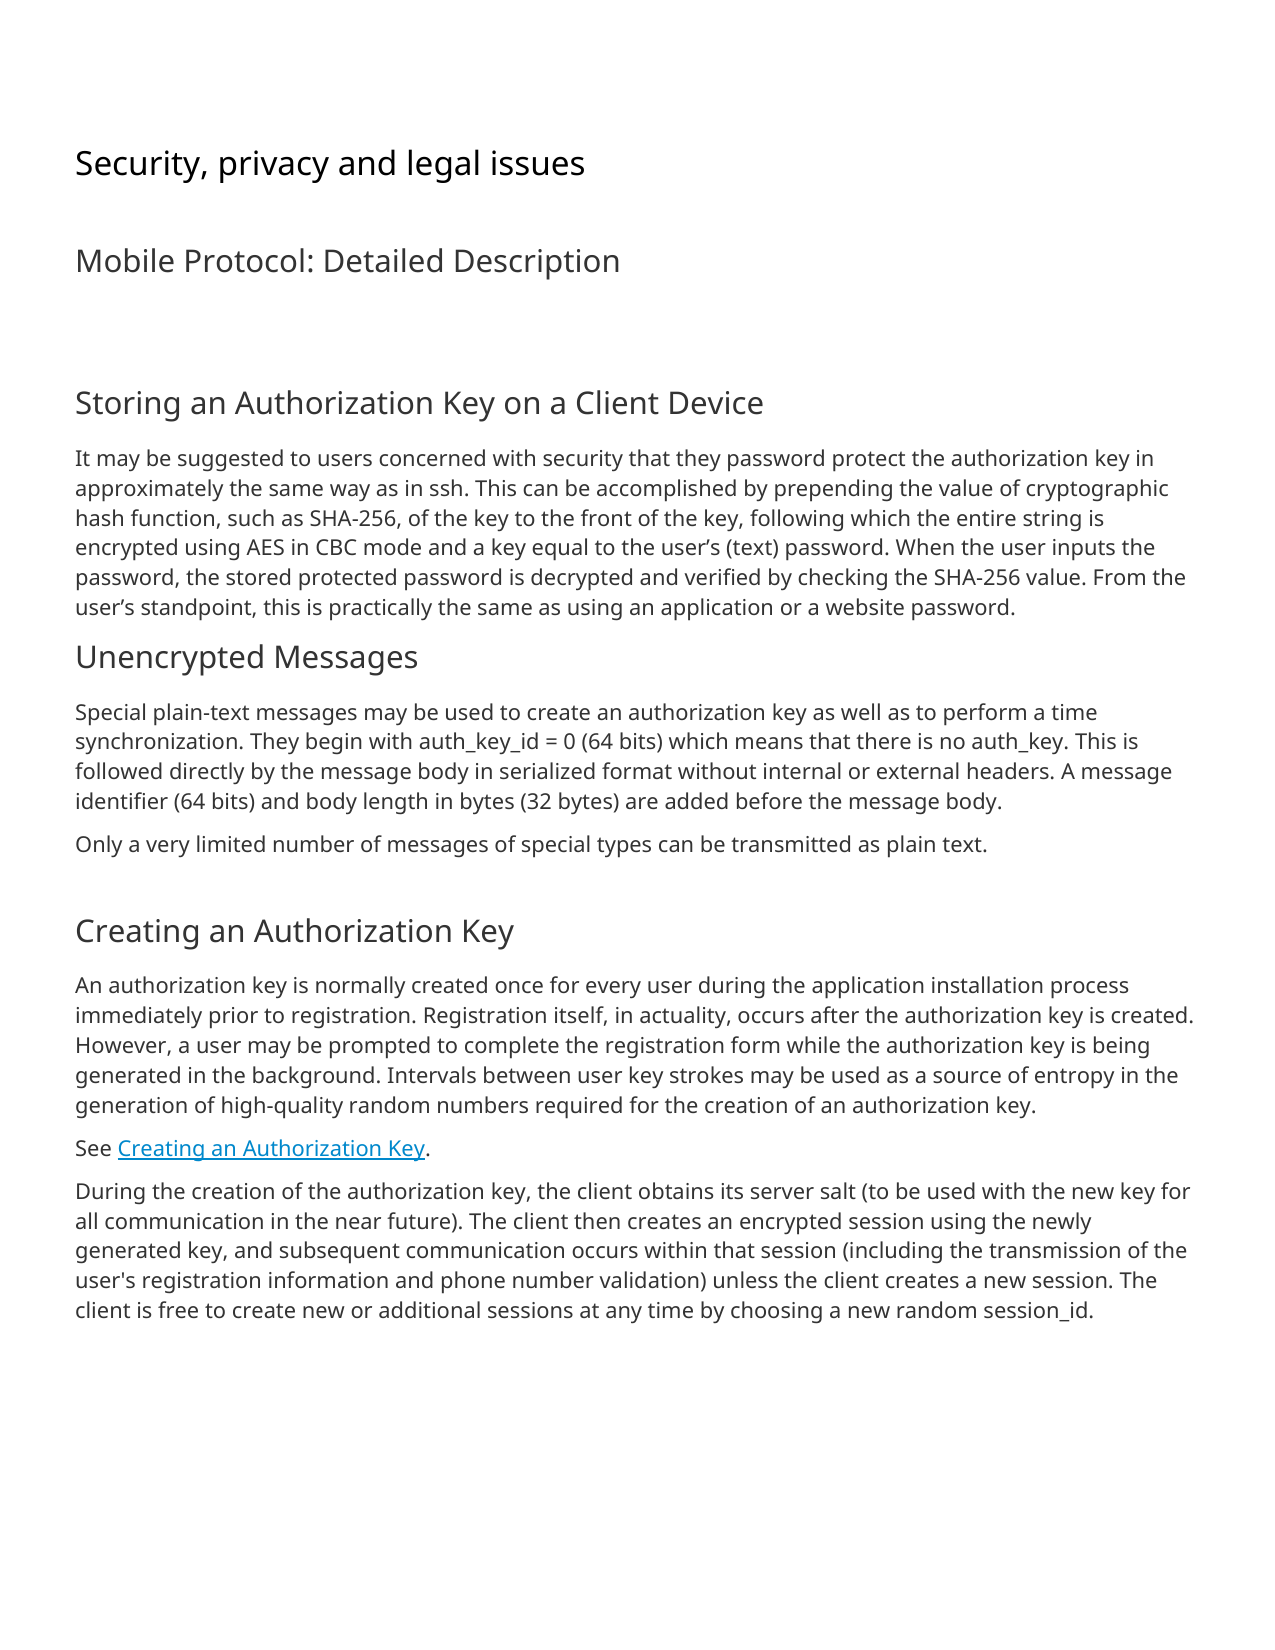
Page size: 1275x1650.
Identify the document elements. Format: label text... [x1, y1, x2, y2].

subtitle Security, privacy and legal issues [75, 140, 1200, 185]
text It may be suggested to users concerned with security that they password protect the authorization key in approximately the same way as in ssh. This can be accomplished by prepending the value of cryptographic hash function, such as SHA-256, of the key to the front of the key, following which the entire string is encrypted using AES in CBC mode and a key equal to the user’s (text) password. When the user inputs the password, the stored protected password is decrypted and verified by checking the SHA-256 value. From the user’s standpoint, this is practically the same as using an application or a website password. [75, 443, 1200, 622]
subtitle Mobile Protocol: Detailed Description [75, 239, 1200, 281]
subtitle Unencrypted Messages [75, 635, 1200, 678]
text During the creation of the authorization key, the client obtains its server salt (to be used with the new key for all communication in the near future). The client then creates an encrypted session using the newly generated key, and subsequent communication occurs within that session (including the transmission of the user's registration information and phone number validation) unless the client creates a new session. The client is free to create new or additional sessions at any time by choosing a new random session_id. [75, 1176, 1200, 1325]
subtitle Creating an Authorization Key [75, 909, 1200, 951]
text Special plain-text messages may be used to create an authorization key as well as to perform a time synchronization. They begin with auth_key_id = 0 (64 bits) which means that there is no auth_key. This is followed directly by the message body in serialized format without internal or external headers. A message identifier (64 bits) and body length in bytes (32 bytes) are added before the message body. [75, 697, 1200, 816]
text See Creating an Authorization Key. [75, 1133, 1200, 1162]
text An authorization key is normally created once for every user during the application installation process immediately prior to registration. Registration itself, in actuality, occurs after the authorization key is created. However, a user may be prompted to complete the registration form while the authorization key is being generated in the background. Intervals between user key strokes may be used as a source of entropy in the generation of high-quality random numbers required for the creation of an authorization key. [75, 970, 1200, 1119]
text Only a very limited number of messages of special types can be transmitted as plain text. [75, 829, 1200, 859]
subtitle Storing an Authorization Key on a Client Device [75, 381, 1200, 424]
